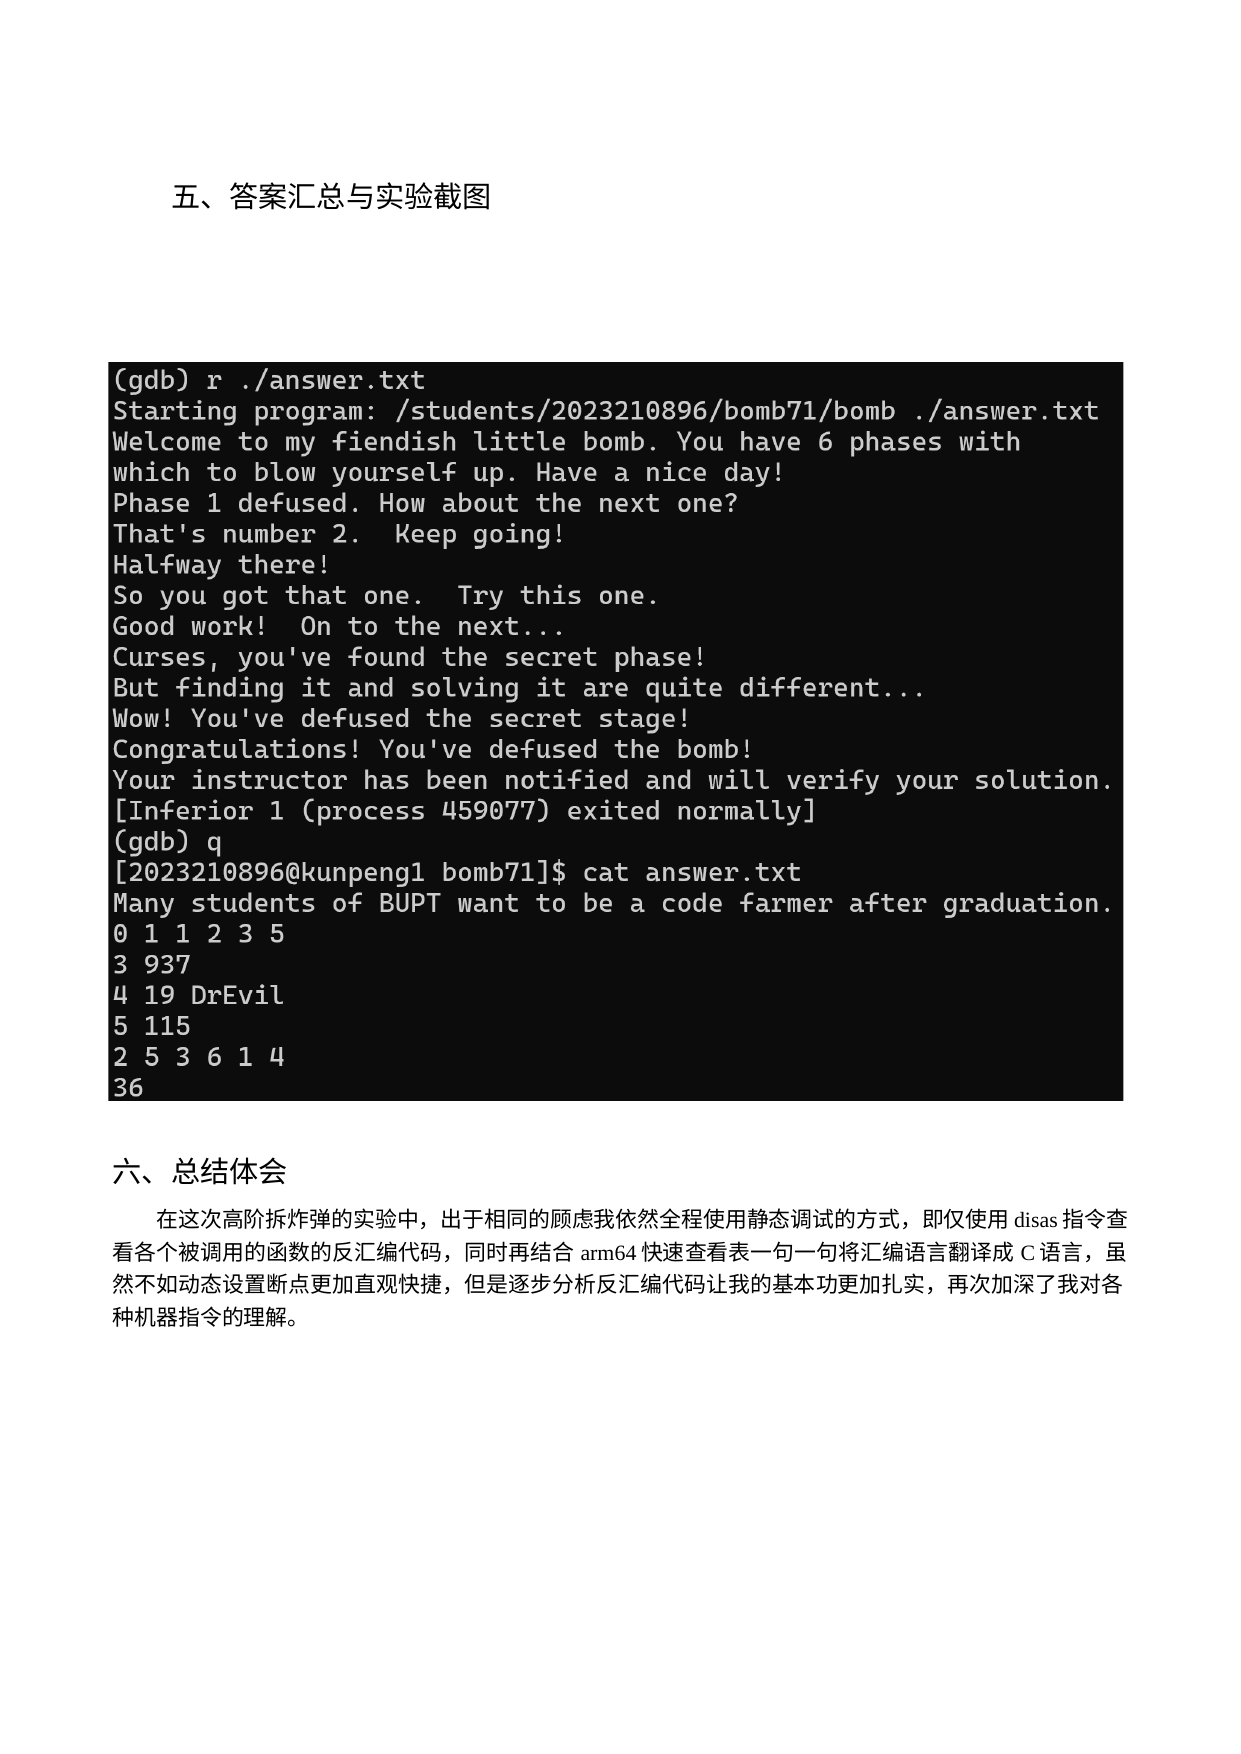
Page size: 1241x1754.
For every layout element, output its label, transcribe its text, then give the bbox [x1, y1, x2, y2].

text 五、答案汇总与实验截图 [112, 162, 1128, 227]
picture [108, 362, 1124, 1101]
text 在这次高阶拆炸弹的实验中，出于相同的顾虑我依然全程使用静态调试的方式，即仅使用disas指令查看各个被调用的函数的反汇编代码，同时再结合arm64快速查看表一句一句将汇编语言翻译成C语言，虽然不如动态设置断点更加直观快捷，但是逐步分析反汇编代码让我的基本功更加扎实，再次加深了我对各种机器指令的理解。 [112, 1202, 1128, 1332]
text 六、总结体会 [112, 1137, 1128, 1202]
